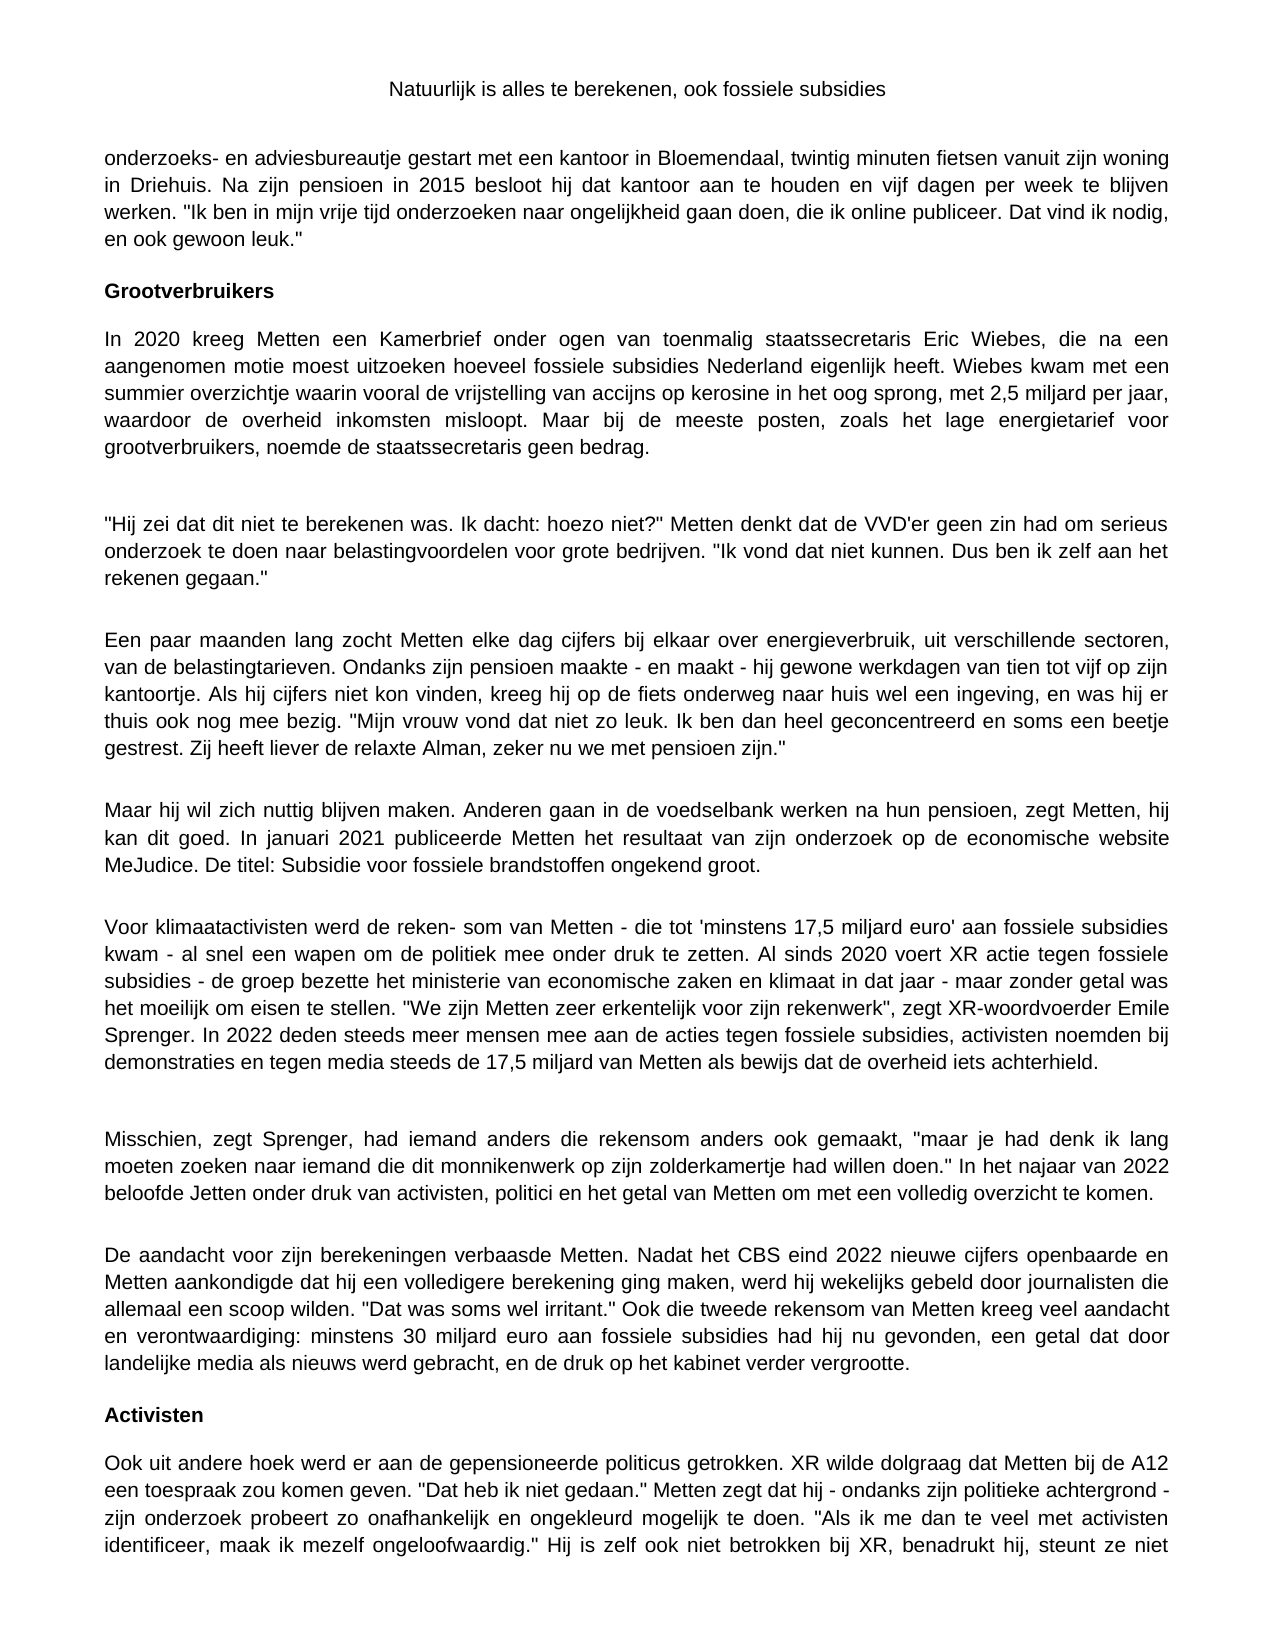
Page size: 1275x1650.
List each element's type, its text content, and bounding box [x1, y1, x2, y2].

text Activisten [104, 1400, 1171, 1427]
text In 2020 kreeg Metten een Kamerbrief onder ogen van toenmalig staatssecretaris Eric Wiebes, die na een aangenomen motie moest uitzoeken hoeveel fossiele subsidies Nederland eigenlijk heeft. Wiebes kwam met een summier overzichtje waarin vooral de vrijstelling van accijns op kerosine in het oog sprong, met 2,5 miljard per jaar, waardoor de overheid inkomsten misloopt. Maar bij de meeste posten, zoals het lage energietarief voor grootverbruikers, noemde de staatssecretaris geen bedrag. [104, 323, 1171, 459]
text Misschien, zegt Sprenger, had iemand anders die rekensom anders ook gemaakt, "maar je had denk ik lang moeten zoeken naar iemand die dit monnikenwerk op zijn zolderkamertje had willen doen." In het najaar van 2022 beloofde Jetten onder druk van activisten, politici en het getal van Metten om met een volledig overzicht te komen. [104, 1123, 1171, 1205]
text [104, 1448, 1171, 1556]
text Een paar maanden lang zocht Metten elke dag cijfers bij elkaar over energieverbruik, uit verschillende sectoren, van de belastingtarieven. Ondanks zijn pensioen maakte - en maakt - hij gewone werkdagen van tien tot vijf op zijn kantoortje. Als hij cijfers niet kon vinden, kreeg hij op de fiets onderweg naar huis wel een ingeving, en was hij er thuis ook nog mee bezig. "Mijn vrouw vond dat niet zo leuk. Ik ben dan heel geconcentreerd en soms een beetje gestrest. Zij heeft liever de relaxte Alman, zeker nu we met pensioen zijn." [104, 625, 1171, 760]
text "Hij zei dat dit niet te berekenen was. Ik dacht: hoezo niet?" Metten denkt dat de VVD'er geen zin had om serieus onderzoek te doen naar belastingvoordelen voor grote bedrijven. "Ik vond dat niet kunnen. Dus ben ik zelf aan het rekenen gegaan." [104, 508, 1171, 590]
text Grootverbruikers [104, 276, 1171, 303]
text Voor klimaatactivisten werd de reken- som van Metten - die tot 'minstens 17,5 miljard euro' aan fossiele subsidies kwam - al snel een wapen om de politiek mee onder druk te zetten. Al sinds 2020 voert XR actie tegen fossiele subsidies - de groep bezette het ministerie van economische zaken en klimaat in dat jaar - maar zonder getal was het moeilijk om eisen te stellen. "We zijn Metten zeer erkentelijk voor zijn rekenwerk", zegt XR-woordvoerder Emile Sprenger. In 2022 deden steeds meer mensen mee aan de acties tegen fossiele subsidies, activisten noemden bij demonstraties en tegen media steeds de 17,5 miljard van Metten als bewijs dat de overheid iets achterhield. [104, 911, 1171, 1074]
text De aandacht voor zijn berekeningen verbaasde Metten. Nadat het CBS eind 2022 nieuwe cijfers openbaarde en Metten aankondigde dat hij een volledigere berekening ging maken, werd hij wekelijks gebeld door journalisten die allemaal een scoop wilden. "Dat was soms wel irritant." Ook die tweede rekensom van Metten kreeg veel aandacht en verontwaardiging: minstens 30 miljard euro aan fossiele subsidies had hij nu gevonden, een getal dat door landelijke media als nieuws werd gebracht, en de druk op het kabinet verder vergrootte. [104, 1240, 1171, 1375]
text Maar hij wil zich nuttig blijven maken. Anderen gaan in de voedselbank werken na hun pensioen, zegt Metten, hij kan dit goed. In januari 2021 publiceerde Metten het resultaat van zijn onderzoek op de economische website MeJudice. De titel: Subsidie voor fossiele brandstoffen ongekend groot. [104, 795, 1171, 876]
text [104, 142, 1171, 251]
